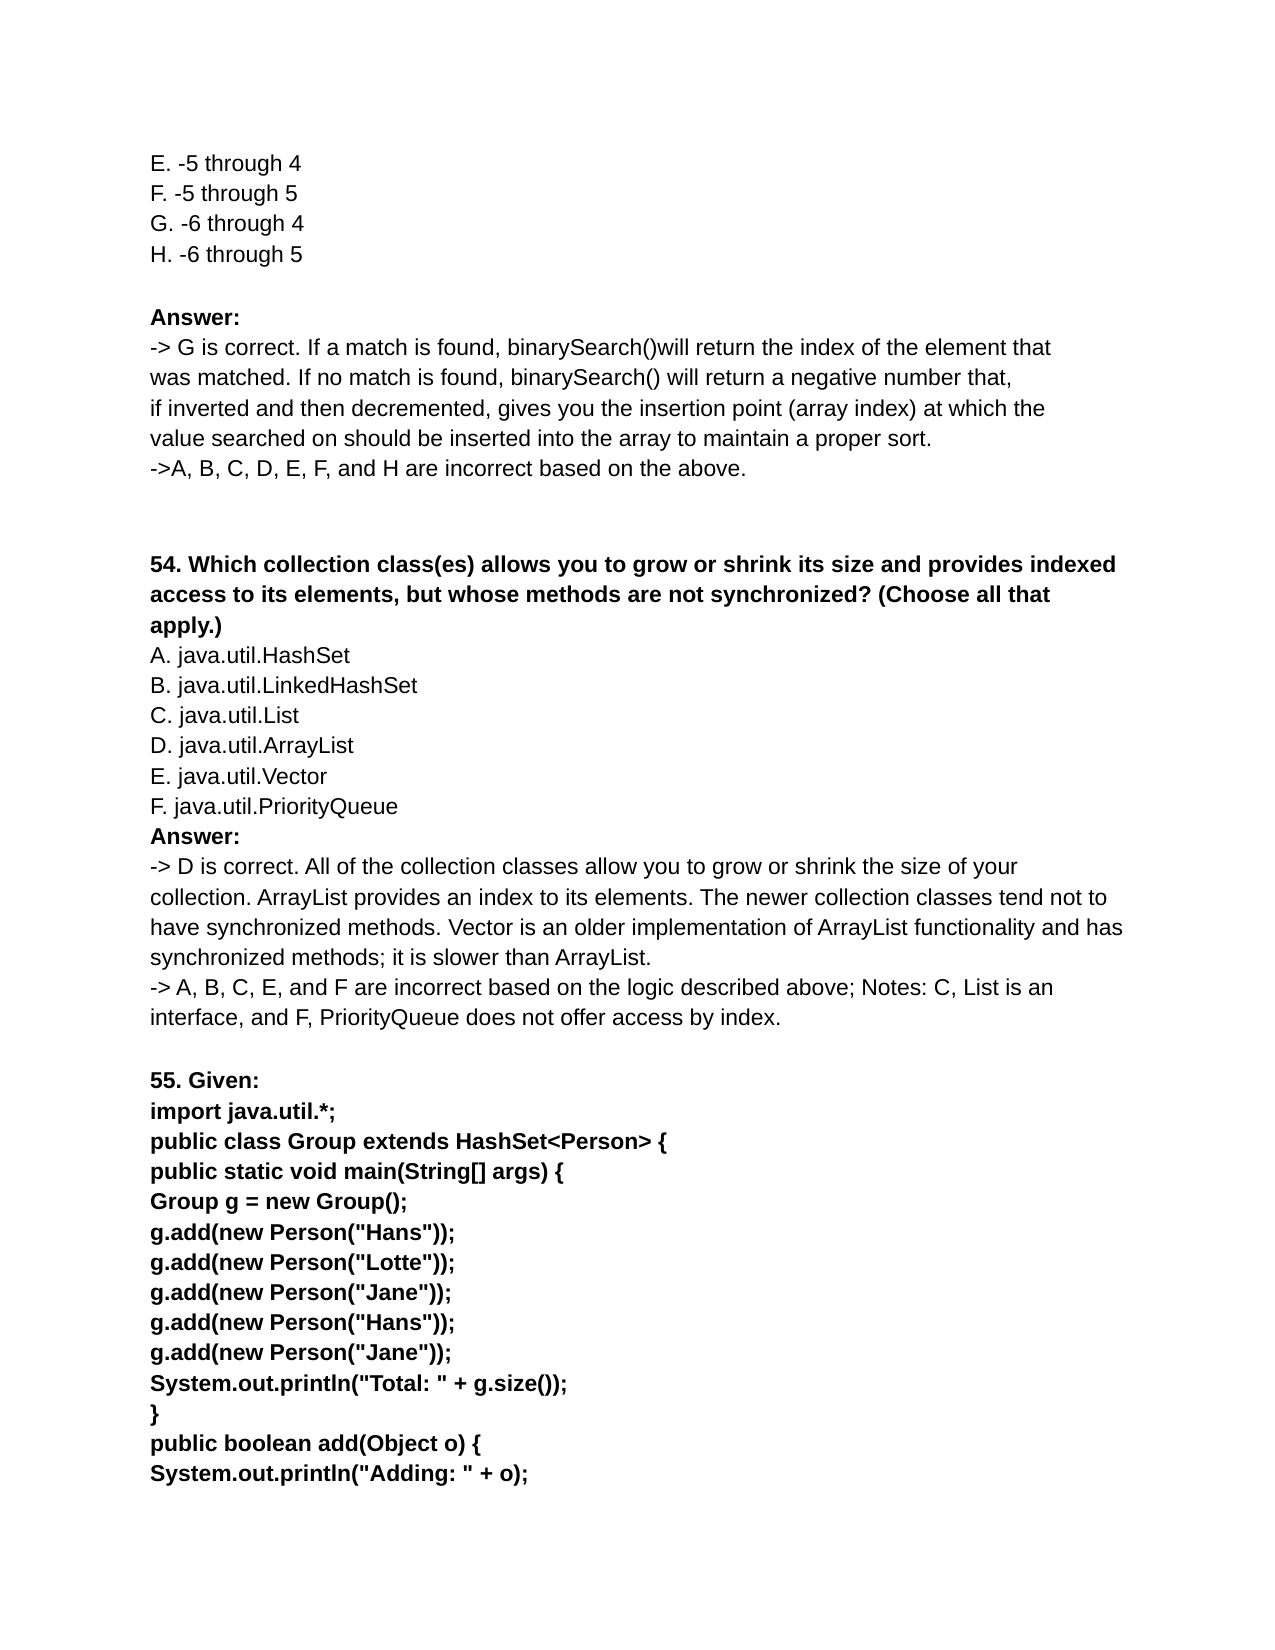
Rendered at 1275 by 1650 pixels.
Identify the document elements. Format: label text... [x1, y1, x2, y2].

text -> G is correct. If a match is found, binarySearch()will return the index of the element that [150, 334, 1125, 360]
text g.add(new Person("Hans")); [150, 1218, 1125, 1245]
text G. -6 through 4 [150, 210, 1125, 237]
text E. java.util.Vector [150, 763, 1125, 789]
text public static void main(String[] args) { [150, 1158, 1125, 1184]
text F. -5 through 5 [150, 180, 1125, 207]
text public class Group extends HashSet<Person> { [150, 1128, 1125, 1154]
text H. -6 through 5 [150, 241, 1125, 267]
text 55. Given: [150, 1067, 1125, 1094]
text Group g = new Group(); [150, 1188, 1125, 1215]
text C. java.util.List [150, 702, 1125, 728]
text value searched on should be inserted into the array to maintain a proper sort. [150, 425, 1125, 451]
text -> A, B, C, E, and F are incorrect based on the logic described above; Notes: C, List is an interface, and F, PriorityQueue does not offer access by index. [150, 974, 1125, 1031]
text g.add(new Person("Jane")); [150, 1339, 1125, 1366]
text } [150, 1400, 1125, 1426]
text g.add(new Person("Lotte")); [150, 1249, 1125, 1275]
text E. -5 through 4 [150, 150, 1125, 176]
text Answer: [150, 823, 1125, 849]
text g.add(new Person("Hans")); [150, 1309, 1125, 1336]
text B. java.util.LinkedHashSet [150, 672, 1125, 698]
text public boolean add(Object o) { [150, 1430, 1125, 1456]
text if inverted and then decremented, gives you the insertion point (array index) at which the [150, 394, 1125, 421]
text -> D is correct. All of the collection classes allow you to grow or shrink the size of your collection. ArrayList provides an index to its elements. The newer collection classes tend not to have synchronized methods. Vector is an older implementation of ArrayList functionality and has synchronized methods; it is slower than ArrayList. [150, 853, 1125, 970]
text import java.util.*; [150, 1098, 1125, 1124]
text A. java.util.HashSet [150, 642, 1125, 668]
text ->A, B, C, D, E, F, and H are incorrect based on the above. [150, 455, 1125, 481]
text Answer: [150, 304, 1125, 330]
text 54. Which collection class(es) allows you to grow or shrink its size and provides indexed access to its elements, but whose methods are not synchronized? (Choose all that apply.) [150, 551, 1125, 638]
text D. java.util.ArrayList [150, 732, 1125, 759]
text g.add(new Person("Jane")); [150, 1279, 1125, 1305]
text F. java.util.PriorityQueue [150, 793, 1125, 819]
text System.out.println("Adding: " + o); [150, 1460, 1125, 1487]
text System.out.println("Total: " + g.size()); [150, 1369, 1125, 1396]
text was matched. If no match is found, binarySearch() will return a negative number that, [150, 364, 1125, 391]
